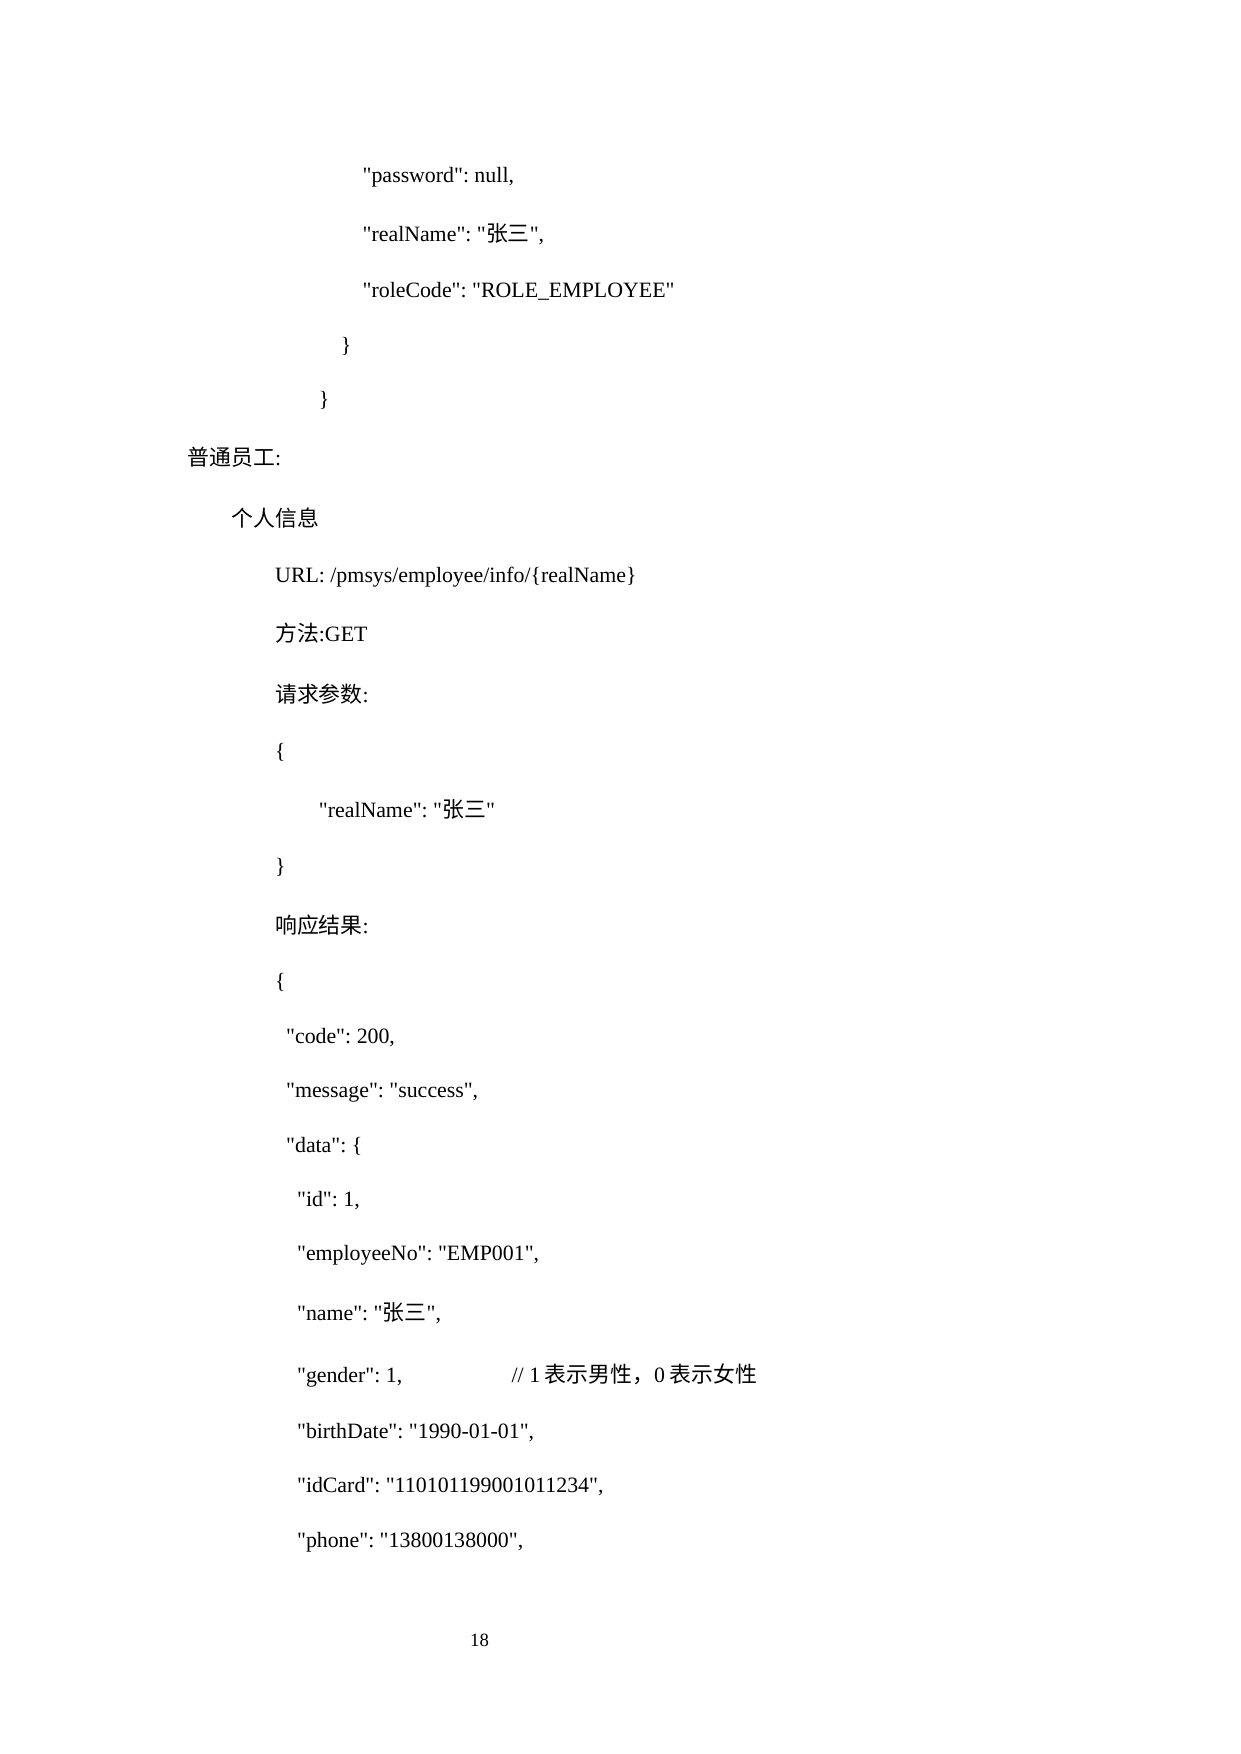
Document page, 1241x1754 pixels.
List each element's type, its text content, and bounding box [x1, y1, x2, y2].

list 请求参数: [231, 677, 1053, 709]
list "realName": "张三", [275, 216, 1053, 248]
list 响应结果: [231, 908, 1053, 939]
list "password": null, [275, 162, 1053, 187]
list "message": "success", [231, 1077, 1053, 1102]
list 个人信息 [187, 501, 1053, 533]
list "name": "张三", [231, 1295, 1053, 1327]
list "birthDate": "1990-01-01", [231, 1418, 1053, 1443]
list } [275, 386, 1053, 411]
list "gender": 1, // 1表示男性，0表示女性 [231, 1356, 1053, 1389]
list { [231, 738, 1053, 763]
list "id": 1, [231, 1186, 1053, 1211]
list URL: /pmsys/employee/info/{realName} [231, 562, 1053, 587]
list 普通员工: [187, 440, 1053, 472]
list "data": { [231, 1132, 1053, 1157]
list } [231, 853, 1053, 878]
list "roleCode": "ROLE_EMPLOYEE" [275, 277, 1053, 302]
list "phone": "13800138000", [231, 1527, 1053, 1552]
list "employeeNo": "EMP001", [231, 1240, 1053, 1266]
list 方法:GET [231, 616, 1053, 648]
list "code": 200, [231, 1023, 1053, 1048]
list "realName": "张三" [231, 792, 1053, 824]
list "idCard": "110101199001011234", [231, 1472, 1053, 1498]
list } [275, 332, 1053, 357]
list { [231, 968, 1053, 994]
